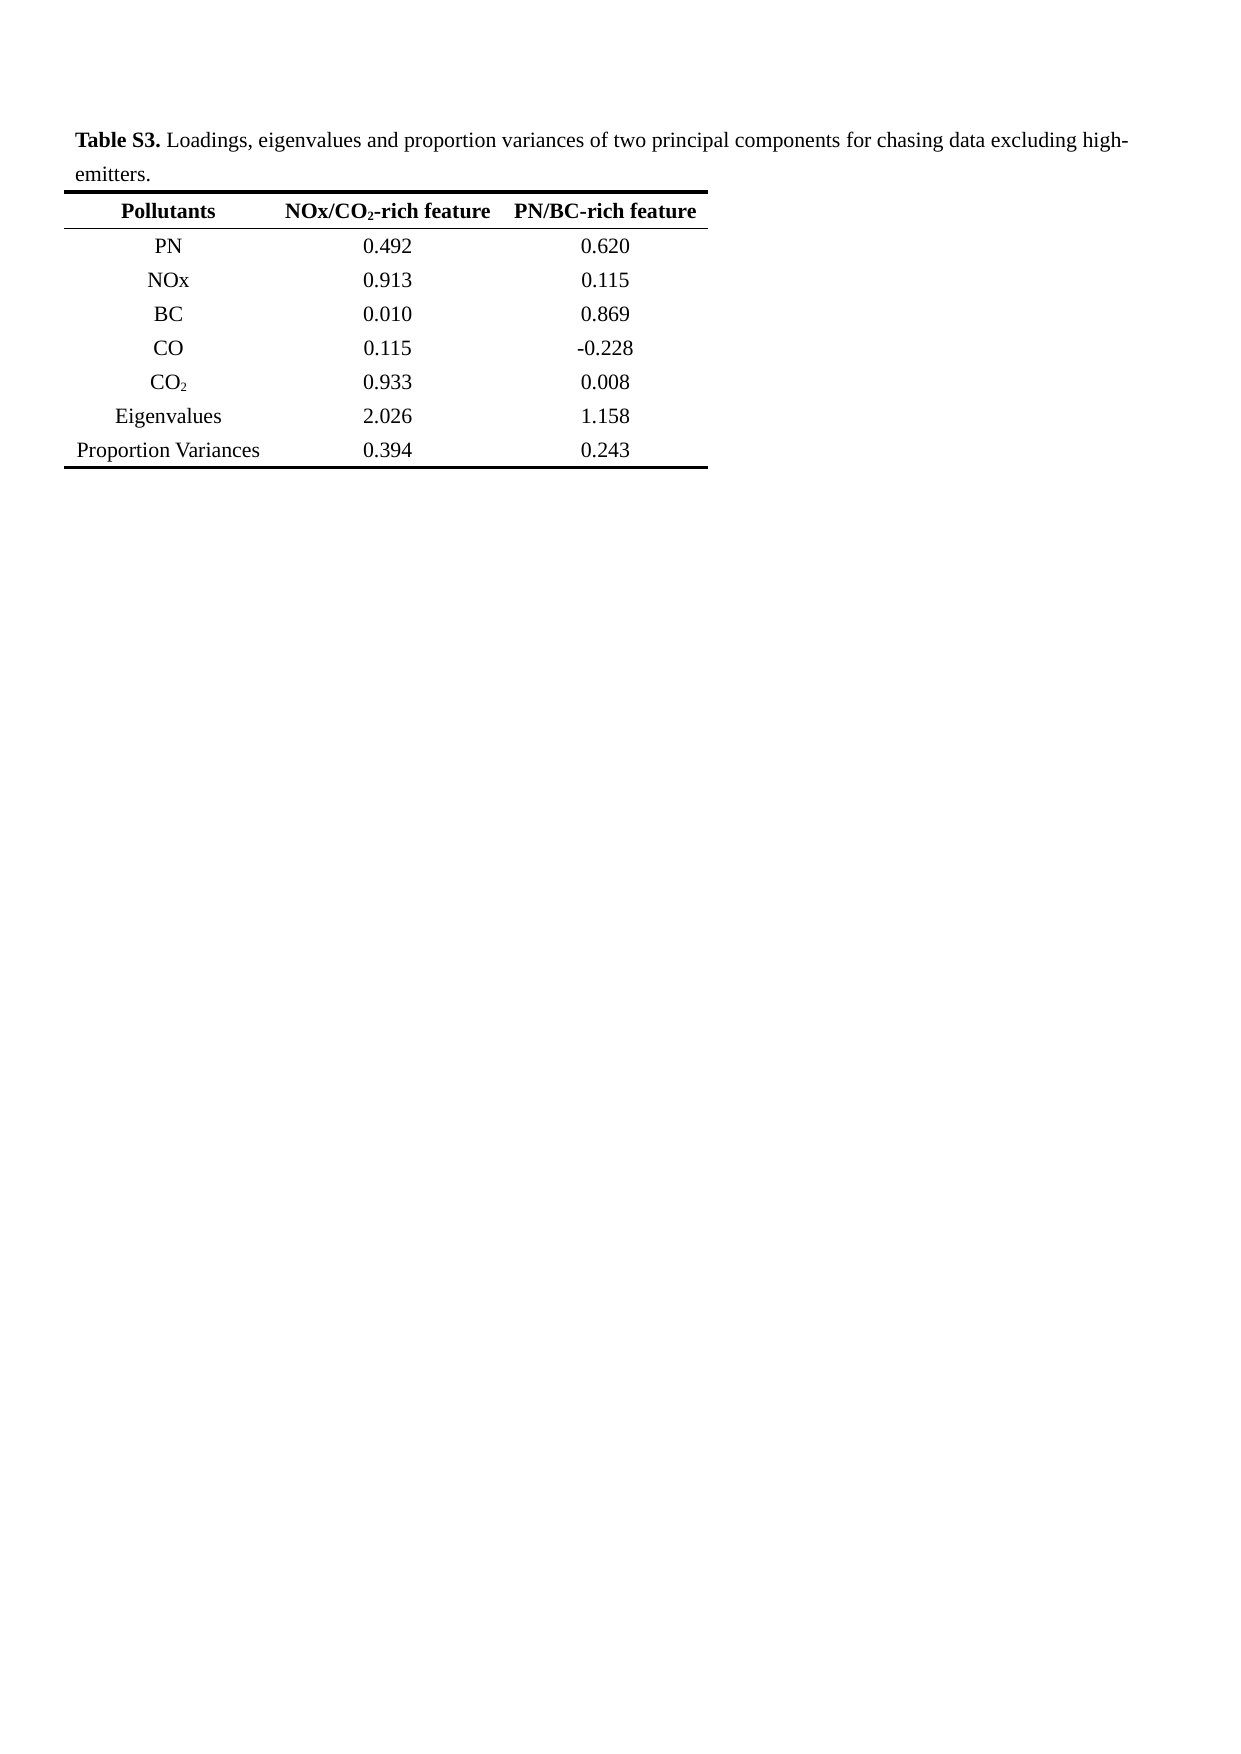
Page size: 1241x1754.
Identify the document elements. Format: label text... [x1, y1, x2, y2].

table_header Pollutants [64, 194, 273, 227]
table_cell CO [64, 330, 273, 364]
table_cell -0.228 [503, 330, 708, 364]
table_cell 0.008 [503, 364, 708, 398]
table_cell Eigenvalues [64, 398, 273, 432]
table_cell 0.933 [273, 364, 502, 398]
table_cell 0.115 [273, 330, 502, 364]
table_cell 0.243 [503, 432, 708, 466]
table_header NOx/CO2-rich feature [273, 194, 502, 227]
table_cell 2.026 [273, 398, 502, 432]
table_cell 0.620 [503, 229, 708, 262]
table_cell 0.115 [503, 263, 708, 296]
table_header PN/BC-rich feature [503, 194, 708, 227]
table_cell CO2 [64, 364, 273, 398]
table_cell 0.394 [273, 432, 502, 466]
table_cell NOx [64, 263, 273, 296]
table_cell 0.869 [503, 296, 708, 330]
table_cell 1.158 [503, 398, 708, 432]
table_cell PN [64, 229, 273, 262]
table_cell Proportion Variances [64, 432, 273, 466]
text Table S3. Loadings, eigenvalues and proportion variances of two principal components for chasing data excluding high-emitters. [75, 122, 1165, 190]
table_cell 0.492 [273, 229, 502, 262]
table_cell 0.010 [273, 296, 502, 330]
table_cell BC [64, 296, 273, 330]
table_cell 0.913 [273, 263, 502, 296]
